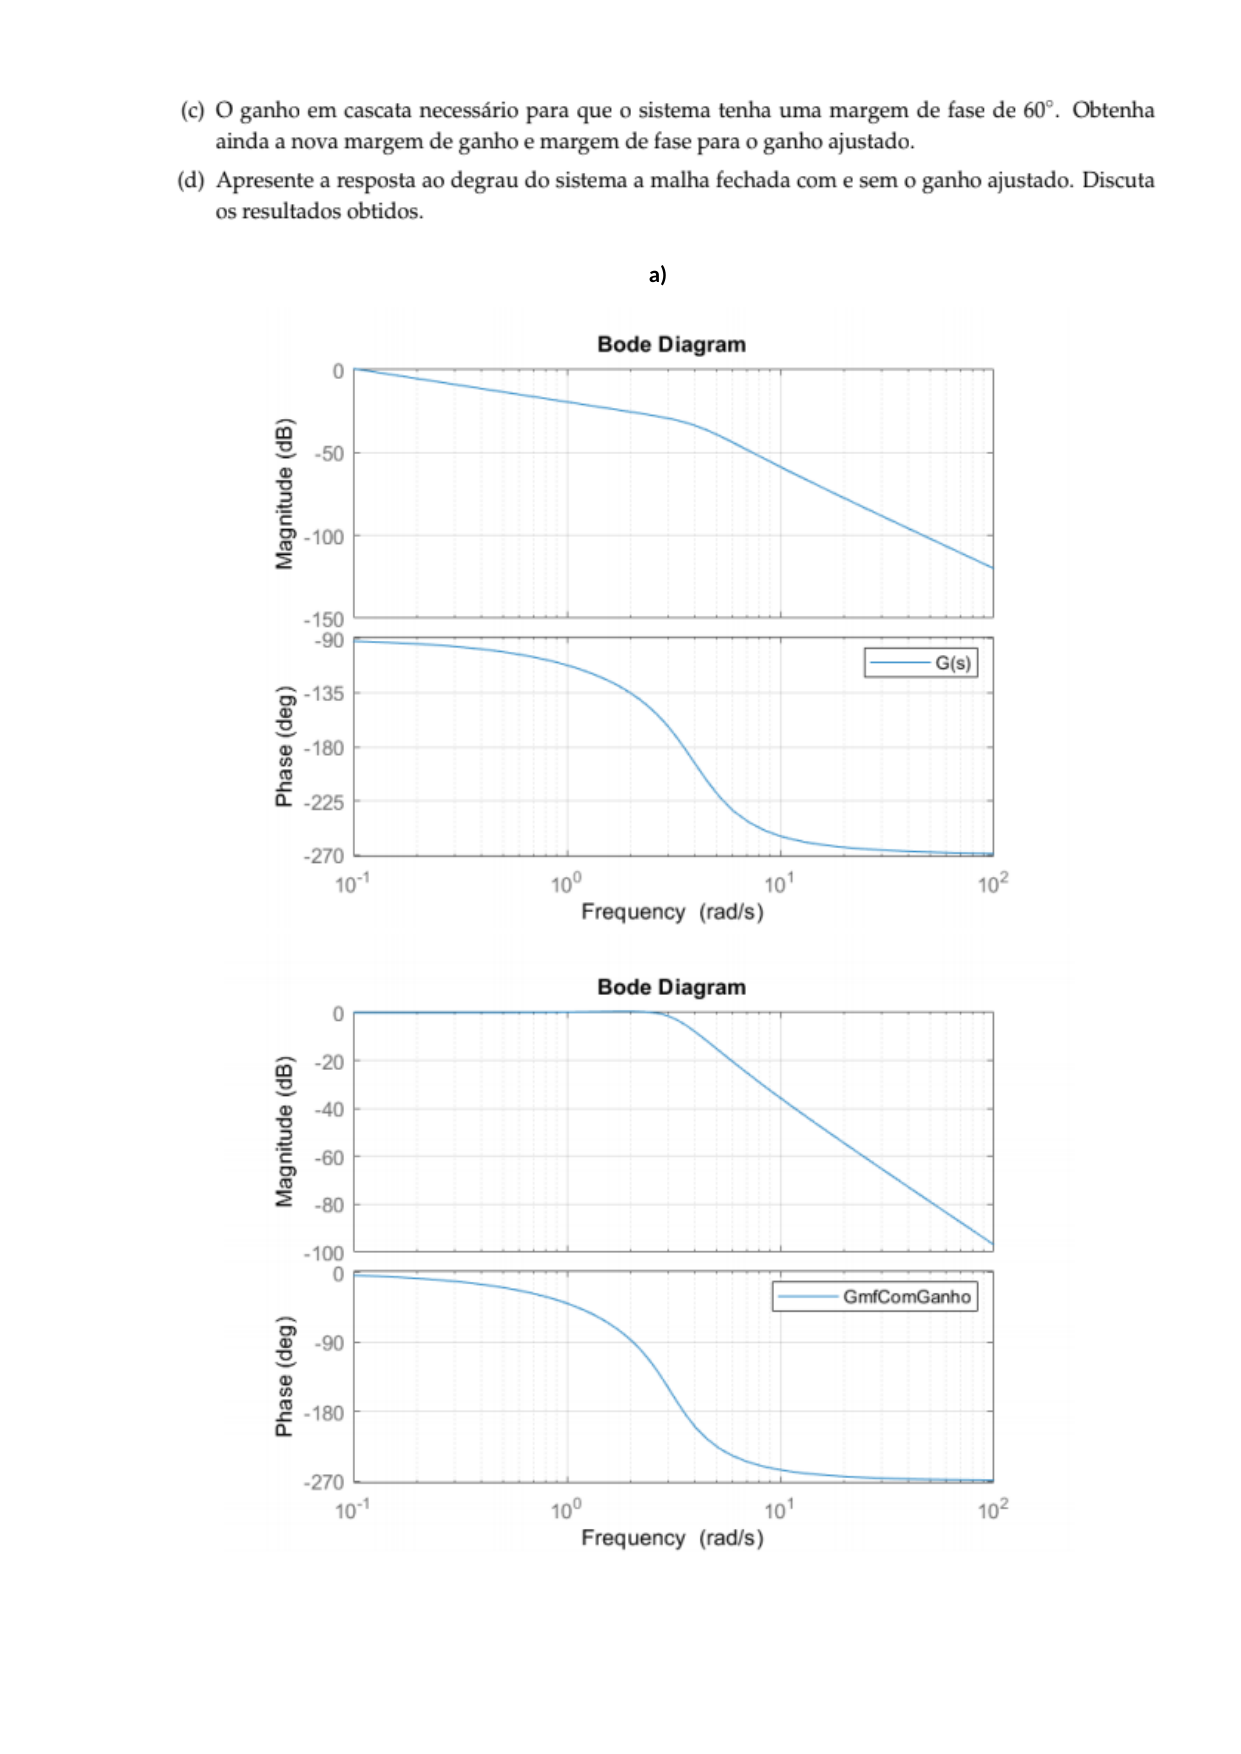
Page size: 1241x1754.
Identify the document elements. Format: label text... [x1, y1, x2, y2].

picture [150, 75, 1196, 259]
list a) [150, 261, 1165, 289]
picture [172, 307, 1143, 1603]
